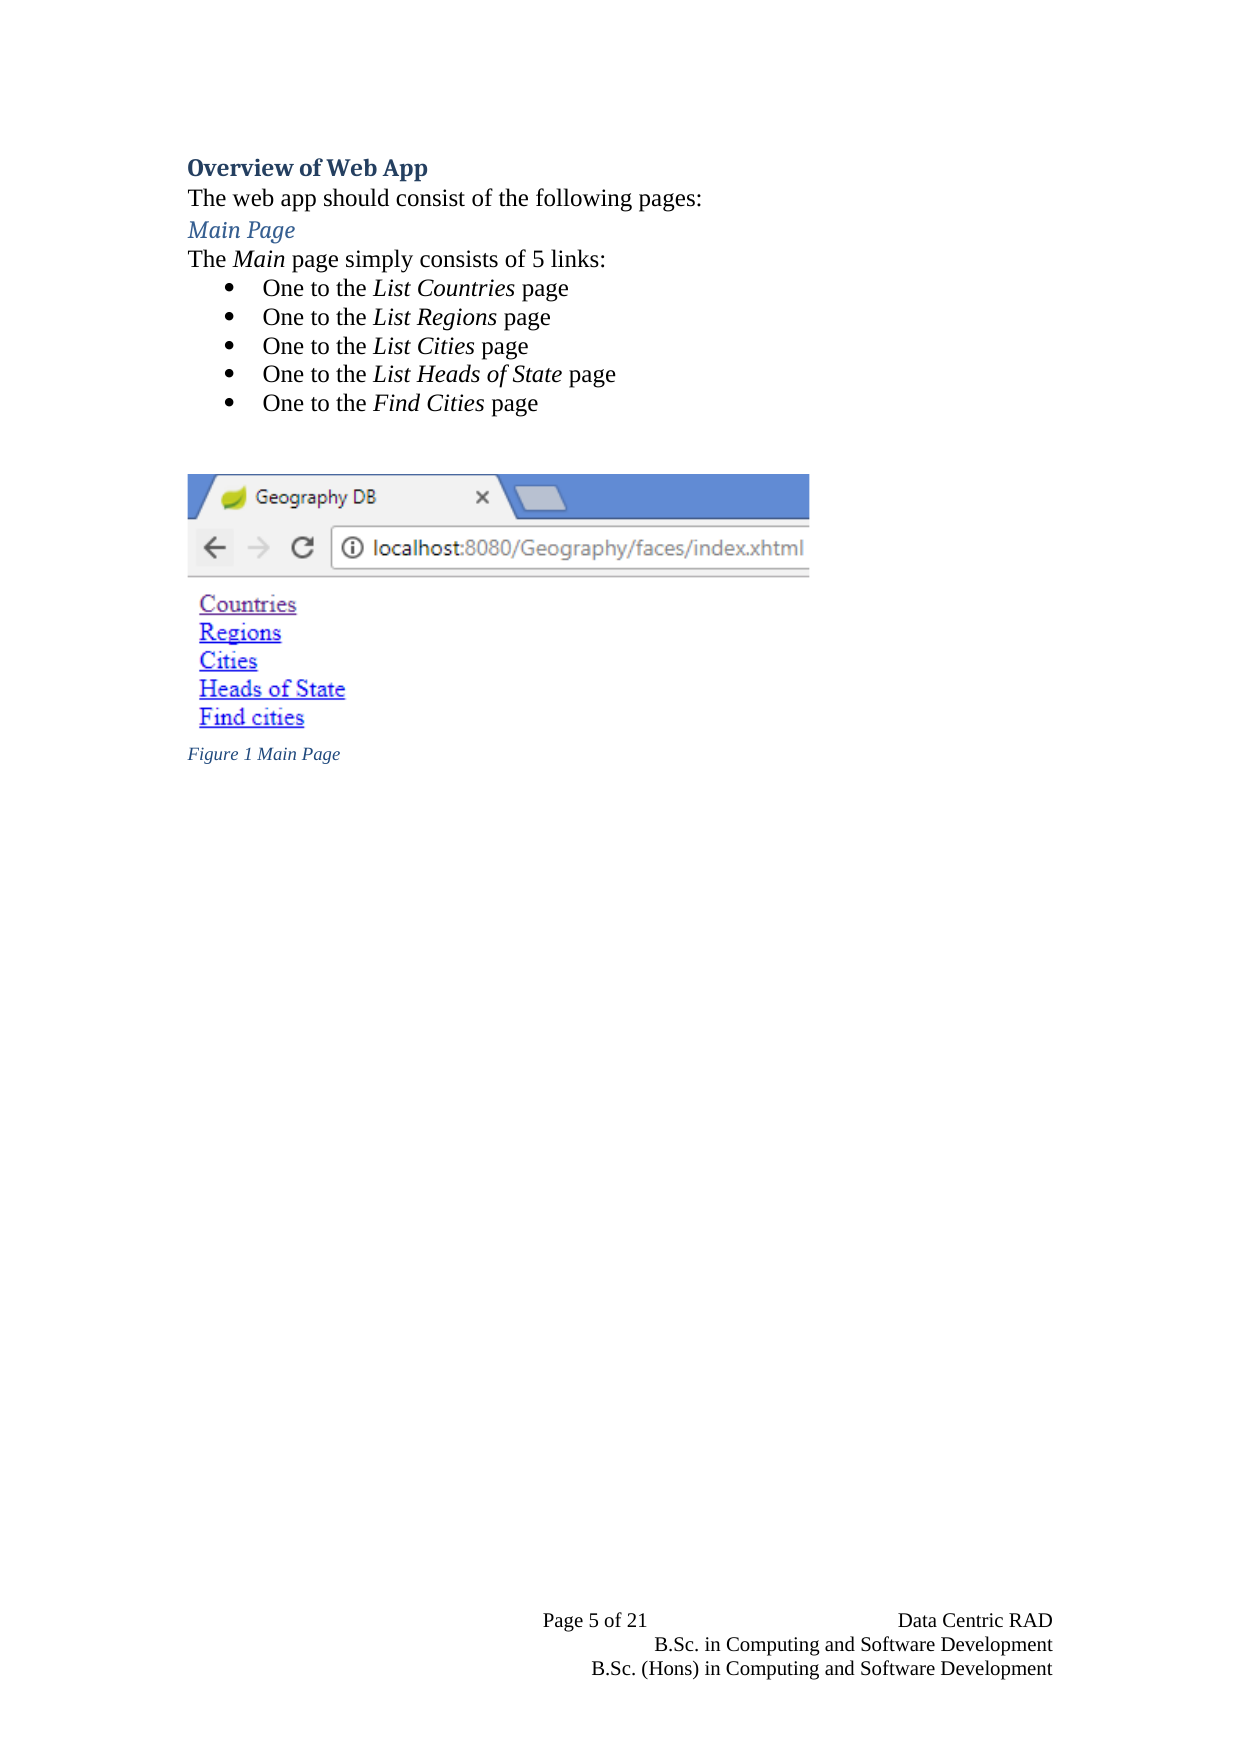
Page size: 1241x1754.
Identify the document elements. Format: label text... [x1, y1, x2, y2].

text Figure 1 Main Page [187, 743, 1053, 765]
list One to the List Countries page [225, 273, 1053, 302]
list One to the List Regions page [225, 302, 1053, 331]
subtitle Main Page [187, 216, 1053, 244]
list One to the List Cities page [225, 331, 1053, 359]
text The web app should consist of the following pages: [187, 183, 1053, 212]
subtitle Overview of Web App [187, 154, 1053, 183]
picture [187, 474, 810, 744]
list One to the Find Cities page [225, 388, 1053, 417]
list One to the List Heads of State page [225, 359, 1053, 388]
text The Main page simply consists of 5 links: [187, 244, 1053, 273]
